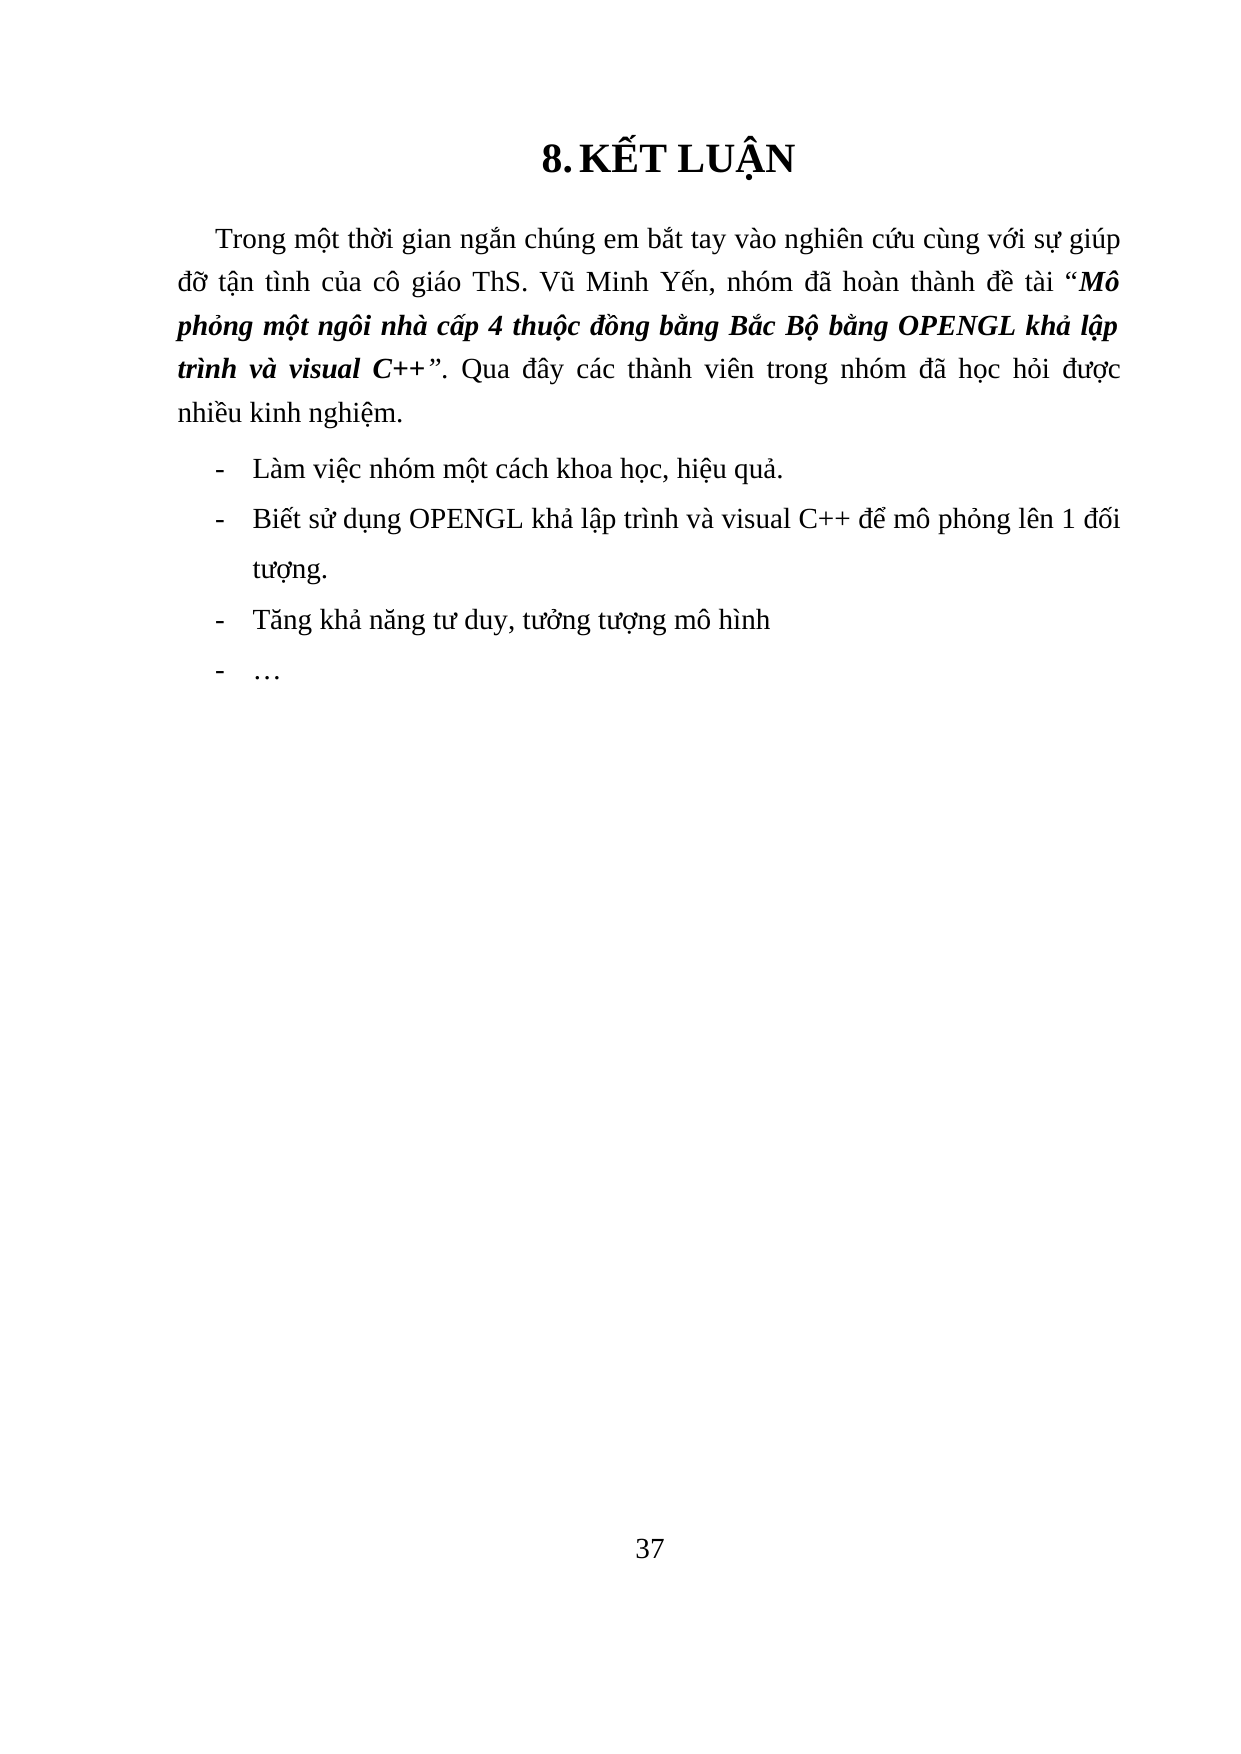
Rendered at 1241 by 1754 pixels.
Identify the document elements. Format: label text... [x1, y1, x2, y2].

list Làm việc nhóm một cách khoa học, hiệu quả. [215, 451, 1122, 484]
list … [215, 652, 1122, 686]
list Tăng khả năng tư duy, tưởng tượng mô hình [215, 602, 1122, 636]
list Biết sử dụng OPENGL khả lập trình và visual C++ để mô phỏng lên 1 đối tượng. [215, 501, 1122, 585]
text Trong một thời gian ngắn chúng em bắt tay vào nghiên cứu cùng với sự giúp đỡ tận tình của cô giáo ThS. Vũ Minh Yến, nhóm đã hoàn thành đề tài “Mô phỏng một ngôi nhà cấp 4 thuộc đồng bằng Bắc Bộ bằng OPENGL khả lập trình và visual C++”. Qua đây các thành viên trong nhóm đã học hỏi được nhiều kinh nghiệm. [177, 221, 1122, 428]
subtitle KẾT LUẬN [215, 133, 1122, 181]
